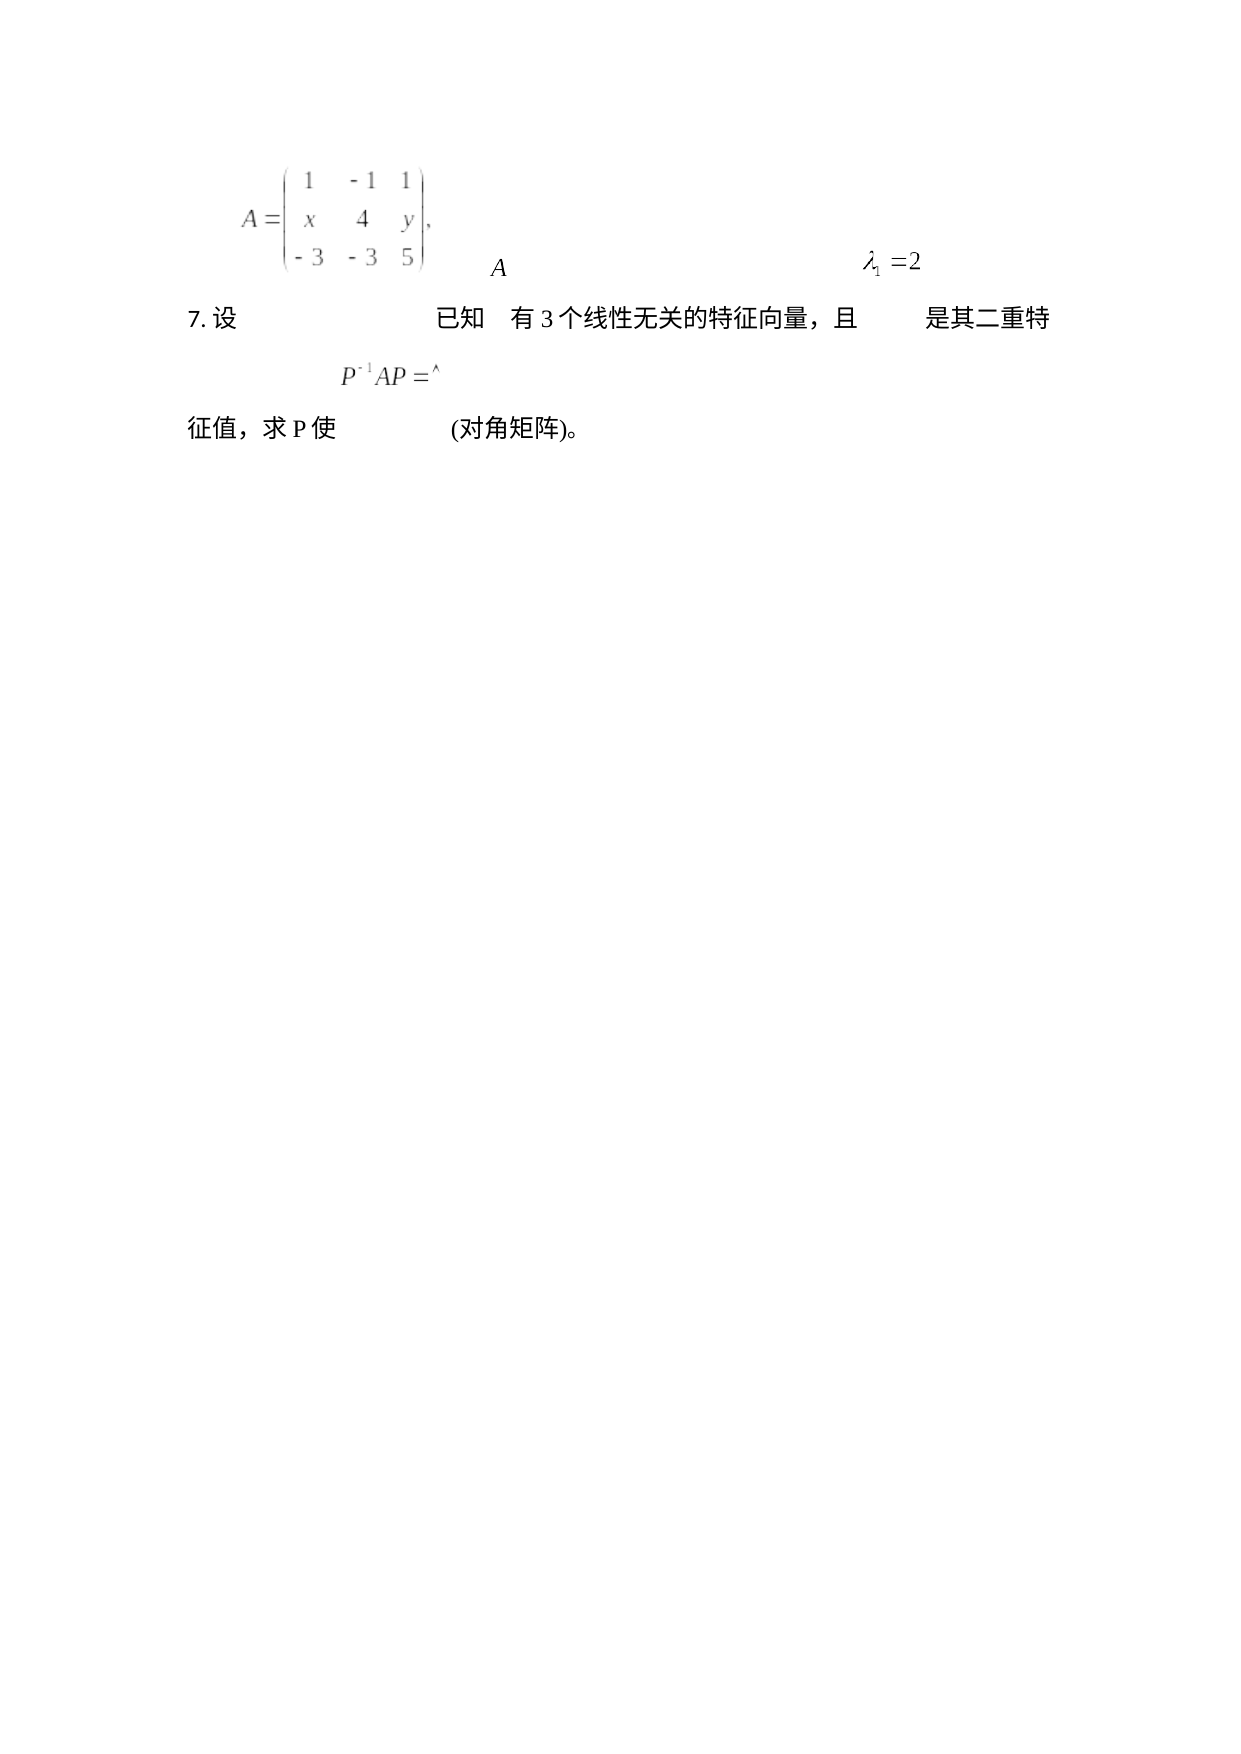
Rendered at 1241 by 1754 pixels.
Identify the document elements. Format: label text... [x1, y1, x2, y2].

text 7. 设已知有3个线性无关的特征向量，且是其二重特征值，求P使(对角矩阵)。 [187, 162, 1053, 454]
